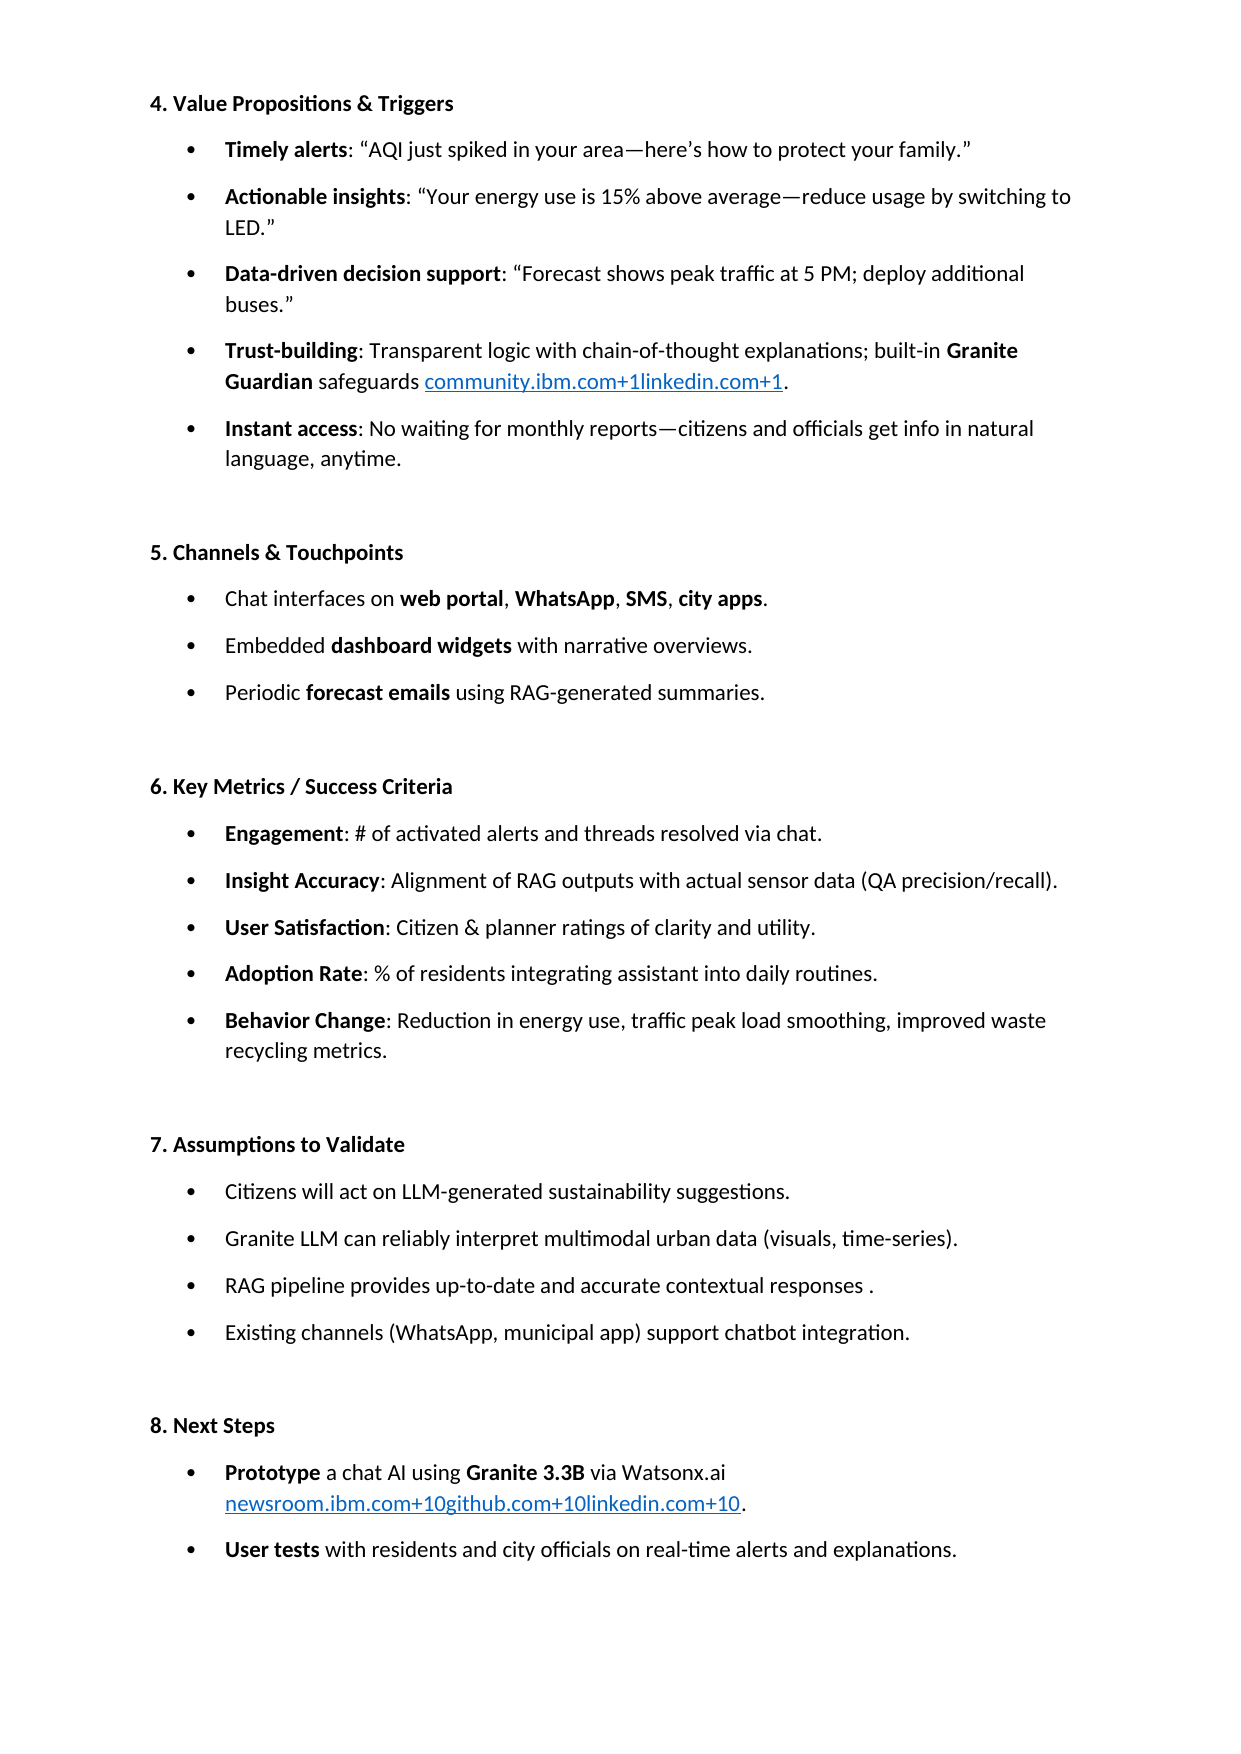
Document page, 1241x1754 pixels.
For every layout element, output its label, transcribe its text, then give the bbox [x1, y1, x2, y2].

list RAG pipeline provides up-to-date and accurate contextual responses . [187, 1271, 1090, 1299]
list Engagement: # of activated alerts and threads resolved via chat. [187, 819, 1090, 847]
list User tests with residents and city officials on real-time alerts and explanations. [187, 1536, 1090, 1563]
list User Satisfaction: Citizen & planner ratings of clarity and utility. [187, 913, 1090, 941]
list Instant access: No waiting for monthly reports—citizens and officials get info in natural language, anytime. [187, 414, 1090, 472]
list Chat interfaces on web portal, WhatsApp, SMS, city apps. [187, 584, 1090, 612]
list Existing channels (WhatsApp, municipal app) support chatbot integration. [187, 1318, 1090, 1346]
list Insight Accuracy: Alignment of RAG outputs with actual sensor data (QA precision/recall). [187, 866, 1090, 894]
list Data-driven decision support: “Forecast shows peak traffic at 5 PM; deploy additional buses.” [187, 259, 1090, 318]
list Embedded dashboard widgets with narrative overviews. [187, 631, 1090, 659]
list Periodic forecast emails using RAG-generated summaries. [187, 678, 1090, 706]
text 8. Next Steps [150, 1412, 1090, 1439]
list Prototype a chat AI using Granite 3.3B via Watsonx.ai newsroom.ibm.com+10github.com+10linkedin.com+10. [187, 1458, 1090, 1517]
list Trust-building: Transparent logic with chain-of-thought explanations; built-in Granite Guardian safeguards community.ibm.com+1linkedin.com+1. [187, 337, 1090, 395]
list Timely alerts: “AQI just spiked in your area—here’s how to protect your family.” [187, 136, 1090, 163]
list Granite LLM can reliably interpret multimodal urban data (visuals, time-series). [187, 1224, 1090, 1252]
list Actionable insights: “Your energy use is 15% above average—reduce usage by switching to LED.” [187, 182, 1090, 241]
list Behavior Change: Reduction in energy use, traffic peak load smoothing, improved waste recycling metrics. [187, 1006, 1090, 1064]
text 7. Assumptions to Validate [150, 1130, 1090, 1158]
list Citizens will act on LLM-generated sustainability suggestions. [187, 1177, 1090, 1205]
text 5. Channels & Touchpoints [150, 538, 1090, 566]
list Adoption Rate: % of residents integrating assistant into daily routines. [187, 959, 1090, 987]
text 4. Value Propositions & Triggers [150, 89, 1090, 117]
text 6. Key Metrics / Success Criteria [150, 772, 1090, 800]
